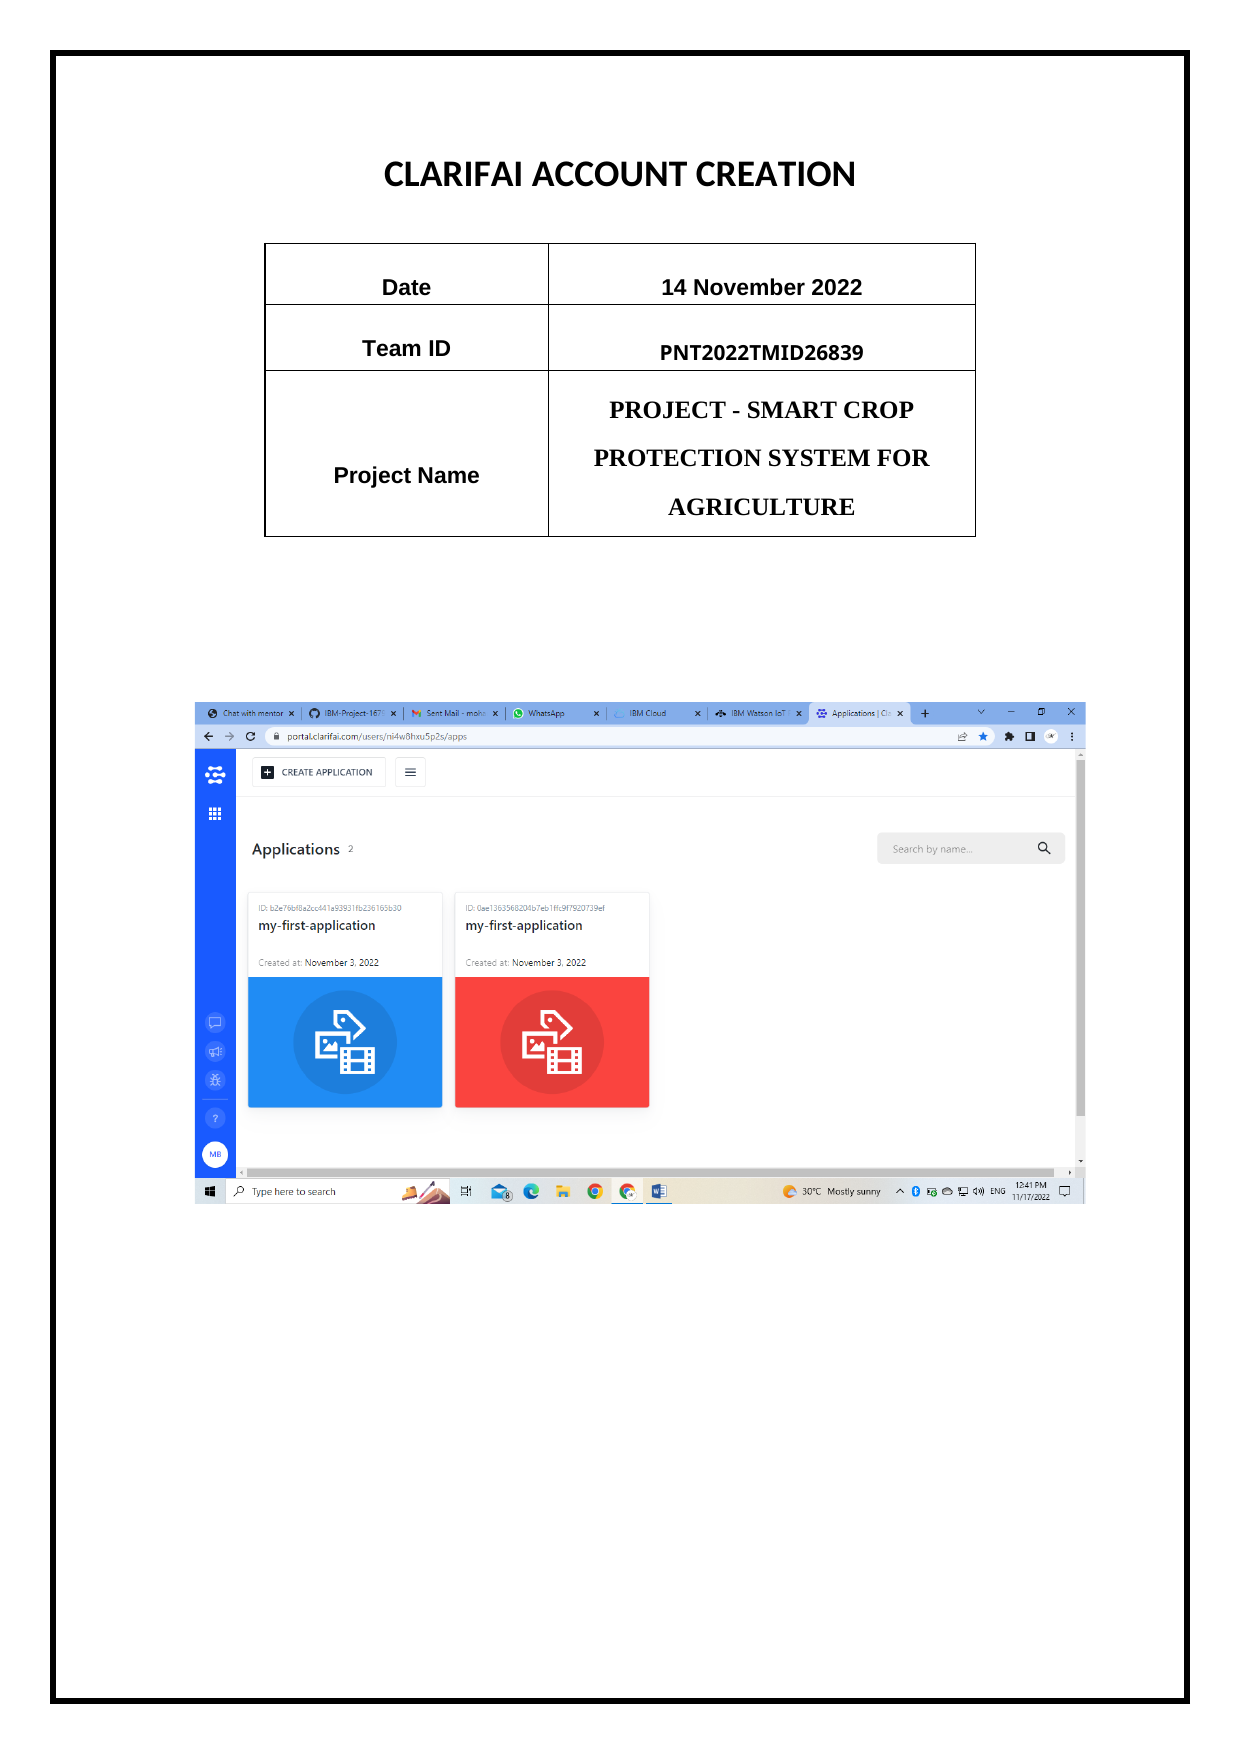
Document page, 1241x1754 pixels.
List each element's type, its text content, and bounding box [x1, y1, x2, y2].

table_cell Project Name [266, 371, 548, 536]
table_header 14 November 2022 [549, 244, 975, 304]
table_header Date [266, 244, 548, 304]
text CLARIFAI ACCOUNT CREATION [150, 150, 1090, 196]
table_cell PROJECT - SMART CROP PROTECTION SYSTEM FOR AGRICULTURE [549, 371, 975, 536]
table_cell Team ID [266, 305, 548, 370]
picture [194, 702, 1086, 1204]
table_cell PNT2022TMID26839 [549, 305, 975, 370]
